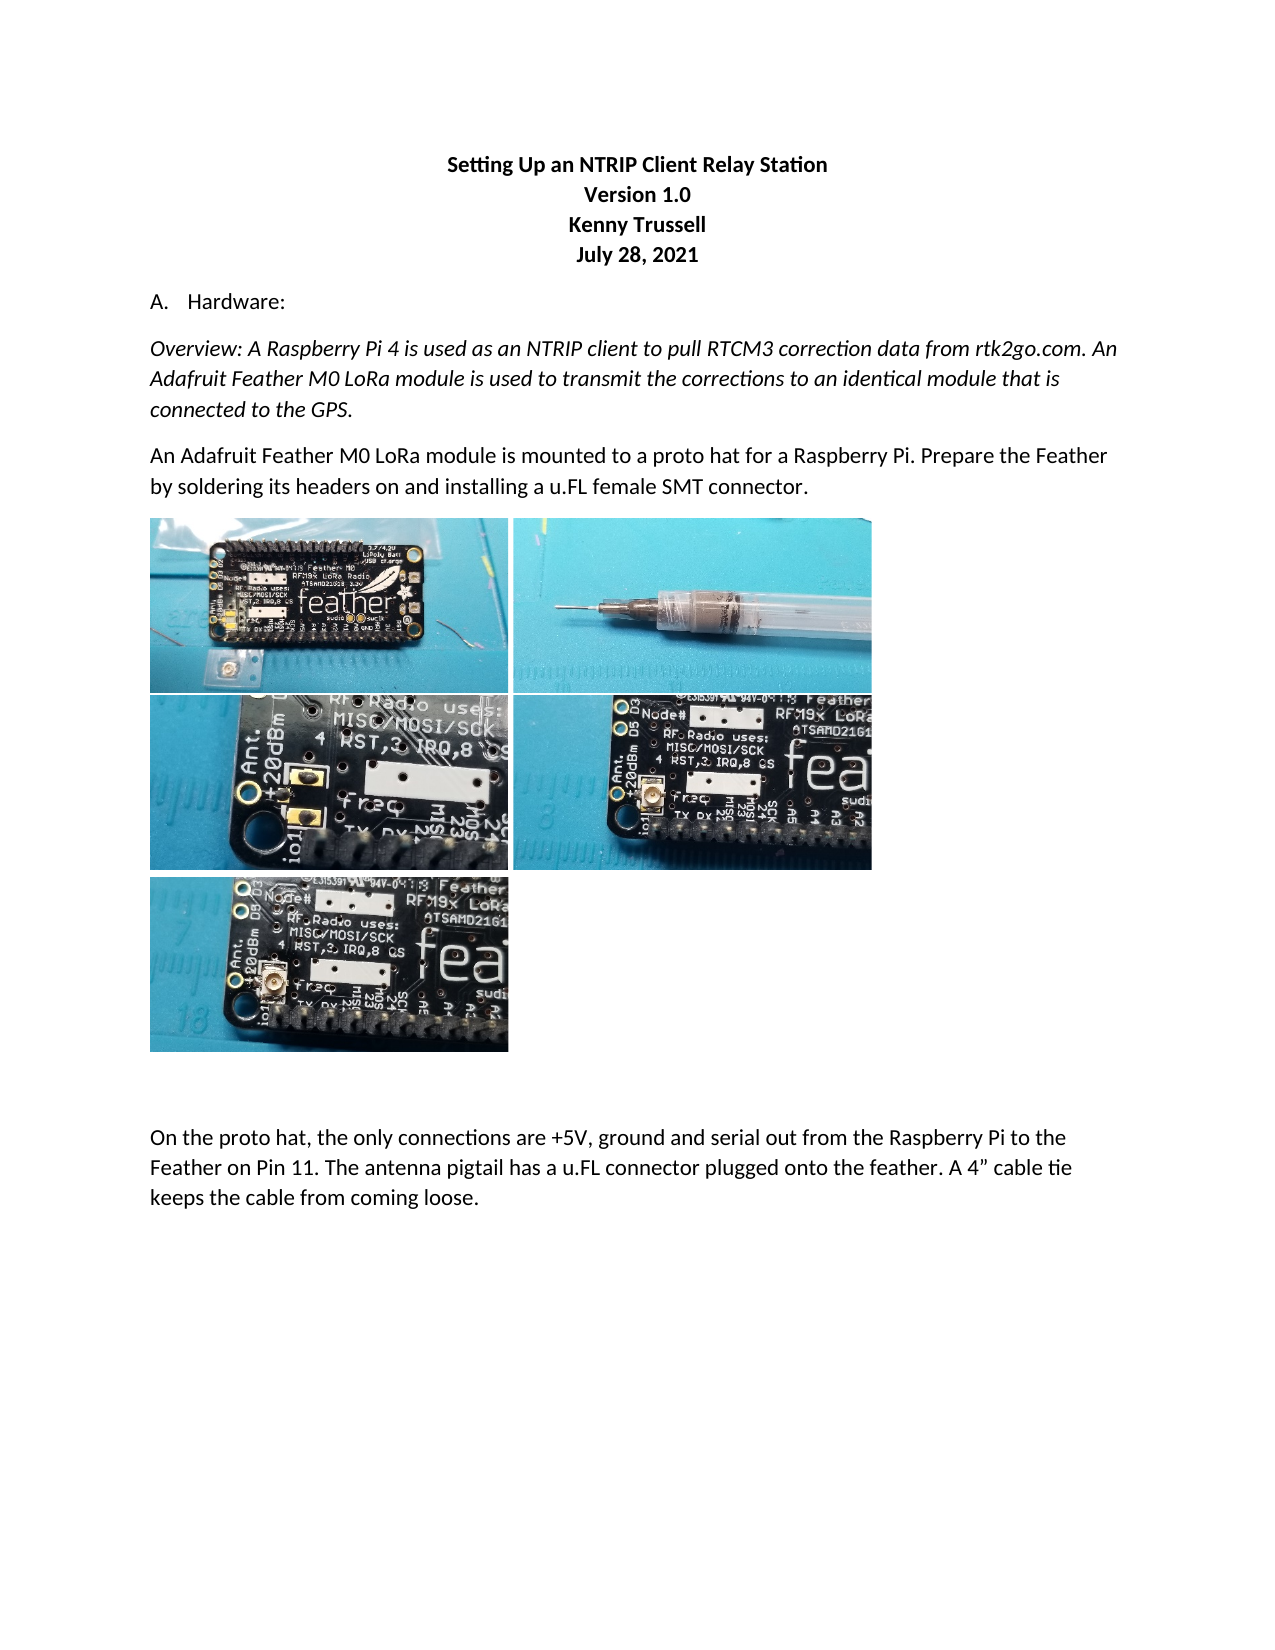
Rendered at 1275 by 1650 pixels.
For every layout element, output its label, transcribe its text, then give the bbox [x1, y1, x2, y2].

picture [150, 877, 509, 1052]
text On the proto hat, the only connections are +5V, ground and serial out from the Raspberry Pi to the Feather on Pin 11. The antenna pigtail has a u.FL connector plugged onto the feather. A 4” cable tie keeps the cable from coming loose. [150, 1123, 1125, 1211]
picture [150, 695, 508, 870]
picture [513, 518, 872, 693]
picture [513, 695, 872, 870]
text Setting Up an NTRIP Client Relay Station [150, 150, 1125, 178]
picture [150, 518, 509, 693]
text July 28, 2021 [150, 241, 1125, 269]
text An Adafruit Feather M0 LoRa module is mounted to a proto hat for a Raspberry Pi. Prepare the Feather by soldering its headers on and installing a u.FL female SMT connector. [150, 442, 1125, 500]
text Overview: A Raspberry Pi 4 is used as an NTRIP client to pull RTCM3 correction data from rtk2go.com. An Adafruit Feather M0 LoRa module is used to transmit the corrections to an identical module that is connected to the GPS. [150, 334, 1125, 423]
text Version 1.0 [150, 180, 1125, 208]
list Hardware: [150, 287, 1125, 316]
text Kenny Trussell [150, 210, 1125, 238]
